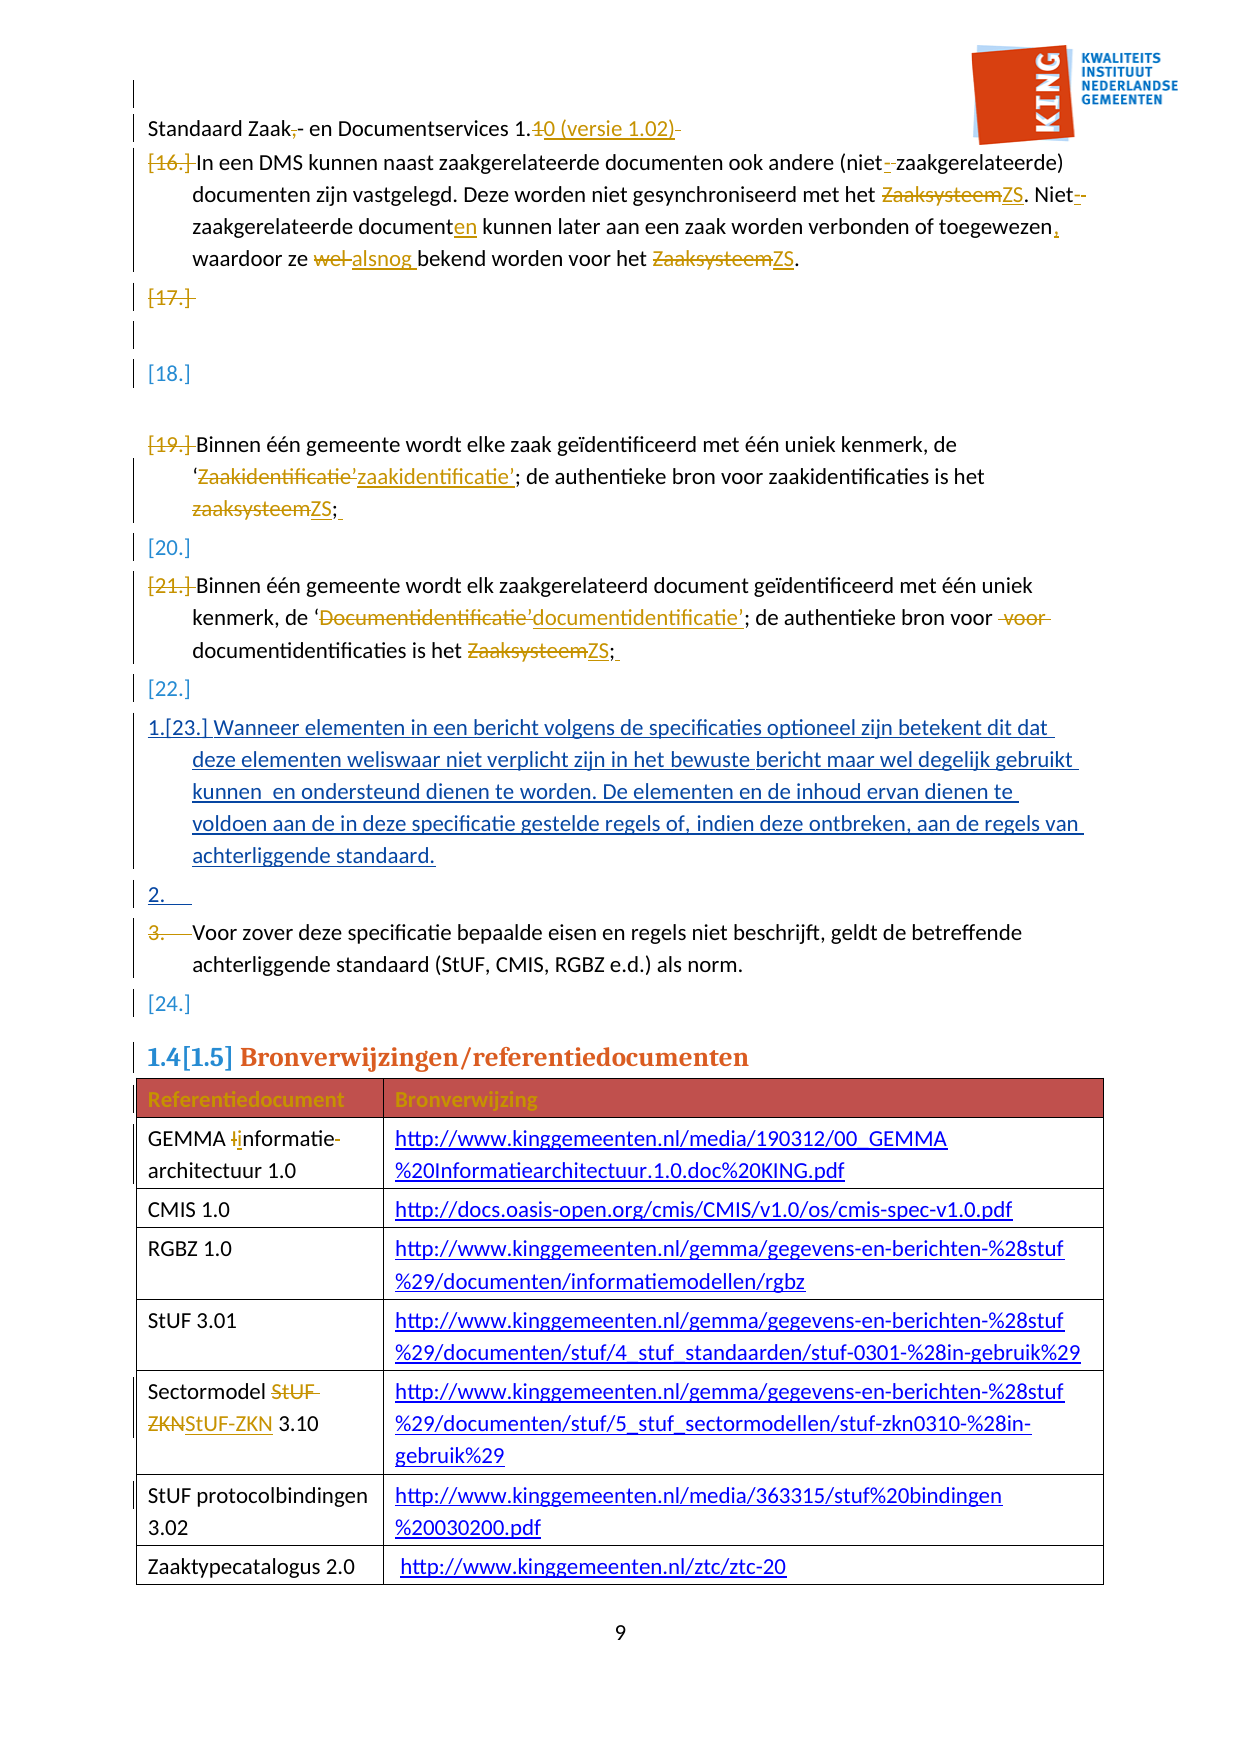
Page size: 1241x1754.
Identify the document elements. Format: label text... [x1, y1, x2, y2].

table_cell http://www.kinggemeenten.nl/media/363315/stuf%20bindingen%20030200.pdf [384, 1475, 1103, 1545]
table_cell StUF protocolbindingen 3.02 [137, 1475, 383, 1545]
list Binnen één gemeente wordt elke zaak geïdentificeerd met één uniek kenmerk, de ‘; de authentieke bron voor zaakidentificaties is het ; [148, 430, 1093, 522]
table_header Referentiedocument [137, 1079, 383, 1117]
list In een DMS kunnen naast zaakgerelateerde documenten ook andere (nietzaakgerelateerde) documenten zijn vastgelegd. Deze worden niet gesynchroniseerd met het . Nietzaakgerelateerde document kunnen later aan een zaak worden verbonden of toegewezen waardoor ze bekend worden voor het . [148, 148, 1093, 272]
table_cell RGBZ 1.0 [137, 1228, 383, 1299]
list Binnen één gemeente wordt elk zaakgerelateerd document geïdentificeerd met één uniek kenmerk, de ‘; de authentieke bron voor documentidentificaties is het ; [148, 571, 1093, 664]
picture [971, 45, 1178, 145]
table_cell http://www.kinggemeenten.nl/ztc/ztc-20 [384, 1546, 1103, 1584]
table_cell CMIS 1.0 [137, 1189, 383, 1227]
table_cell http://www.kinggemeenten.nl/media/190312/00_GEMMA%20Informatiearchitectuur.1.0.doc%20KING.pdf [384, 1118, 1103, 1188]
list Voor zover deze specificatie bepaalde eisen en regels niet beschrijft, geldt de betreffende achterliggende standaard (StUF, CMIS, RGBZ e.d.) als norm. [148, 918, 1093, 978]
table_cell StUF 3.01 [137, 1300, 383, 1370]
table_cell http://www.kinggemeenten.nl/gemma/gegevens-en-berichten-%28stuf%29/documenten/stuf/4_stuf_standaarden/stuf-0301-%28in-gebruik%29 [384, 1300, 1103, 1370]
table_cell GEMMA nformatiearchitectuur 1.0 [137, 1118, 383, 1188]
table_cell http://www.kinggemeenten.nl/gemma/gegevens-en-berichten-%28stuf%29/documenten/informatiemodellen/rgbz [384, 1228, 1103, 1299]
table_cell http://docs.oasis-open.org/cmis/CMIS/v1.0/os/cmis-spec-v1.0.pdf [384, 1189, 1103, 1227]
table_cell Sectormodel 3.10 [137, 1371, 383, 1473]
table_cell http://www.kinggemeenten.nl/gemma/gegevens-en-berichten-%28stuf%29/documenten/stuf/5_stuf_sectormodellen/stuf-zkn0310-%28in-gebruik%29 [384, 1371, 1103, 1473]
subtitle Bronverwijzingen/referentiedocumenten [148, 1042, 1093, 1073]
table_cell Zaaktypecatalogus 2.0 [137, 1546, 383, 1584]
table_header Bronverwijzing [384, 1079, 1103, 1117]
